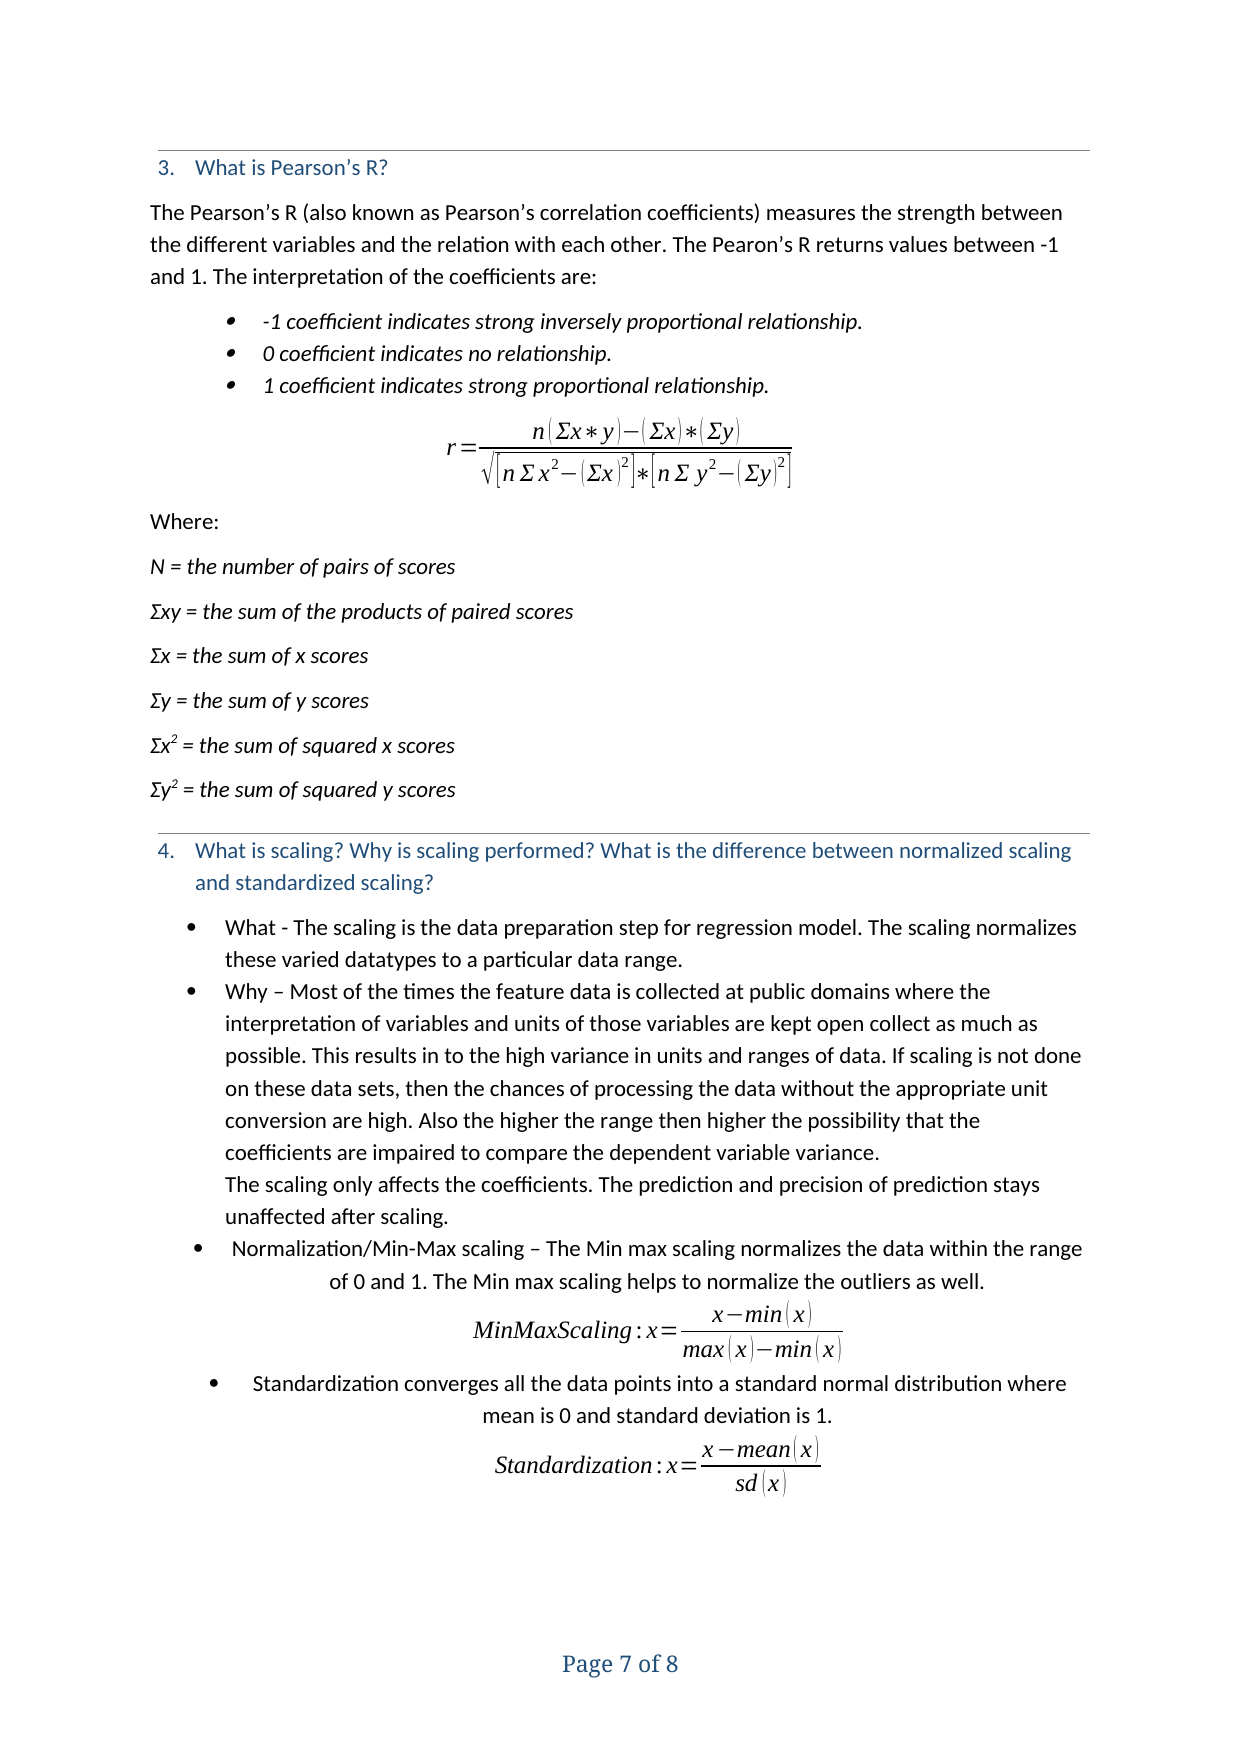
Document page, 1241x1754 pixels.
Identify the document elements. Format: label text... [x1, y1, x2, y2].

list 1 coefficient indicates strong proportional relationship. [225, 371, 1090, 399]
list Normalization/Min-Max scaling – The Min max scaling normalizes the data within the range of 0 and 1. The Min max scaling helps to normalize the outliers as well. [187, 1234, 1090, 1364]
text The Pearson’s R (also known as Pearson’s correlation coefficients) measures the strength between the different variables and the relation with each other. The Pearon’s R returns values between -1 and 1. The interpretation of the coefficients are: [150, 198, 1090, 290]
list 0 coefficient indicates no relationship. [225, 339, 1090, 367]
text Σx = the sum of x scores [150, 641, 1090, 669]
list -1 coefficient indicates strong inversely proportional relationship. [225, 307, 1090, 335]
text Σx2 = the sum of squared x scores [150, 731, 1090, 759]
text N = the number of pairs of scores [150, 552, 1090, 580]
text Σy = the sum of y scores [150, 686, 1090, 714]
list Why – Most of the times the feature data is collected at public domains where the interpretation of variables and units of those variables are kept open collect as much as possible. This results in to the high variance in units and ranges of data. If scaling is not done on these data sets, then the chances of processing the data without the appropriate unit conversion are high. Also the higher the range then higher the possibility that the coefficients are impaired to compare the dependent variable variance. The scaling only affects the coefficients. The prediction and precision of prediction stays unaffected after scaling. [187, 977, 1090, 1230]
subtitle What is Pearson’s R? [157, 151, 1090, 181]
text Σy2 = the sum of squared y scores [150, 776, 1090, 803]
text Σxy = the sum of the products of paired scores [150, 597, 1090, 625]
list Standardization converges all the data points into a standard normal distribution where mean is 0 and standard deviation is 1. [187, 1369, 1090, 1499]
list What - The scaling is the data preparation step for regression model. The scaling normalizes these varied datatypes to a particular data range. [187, 913, 1090, 973]
text Where: [150, 507, 1090, 535]
subtitle What is scaling? Why is scaling performed? What is the difference between normalized scaling and standardized scaling? [157, 834, 1090, 896]
